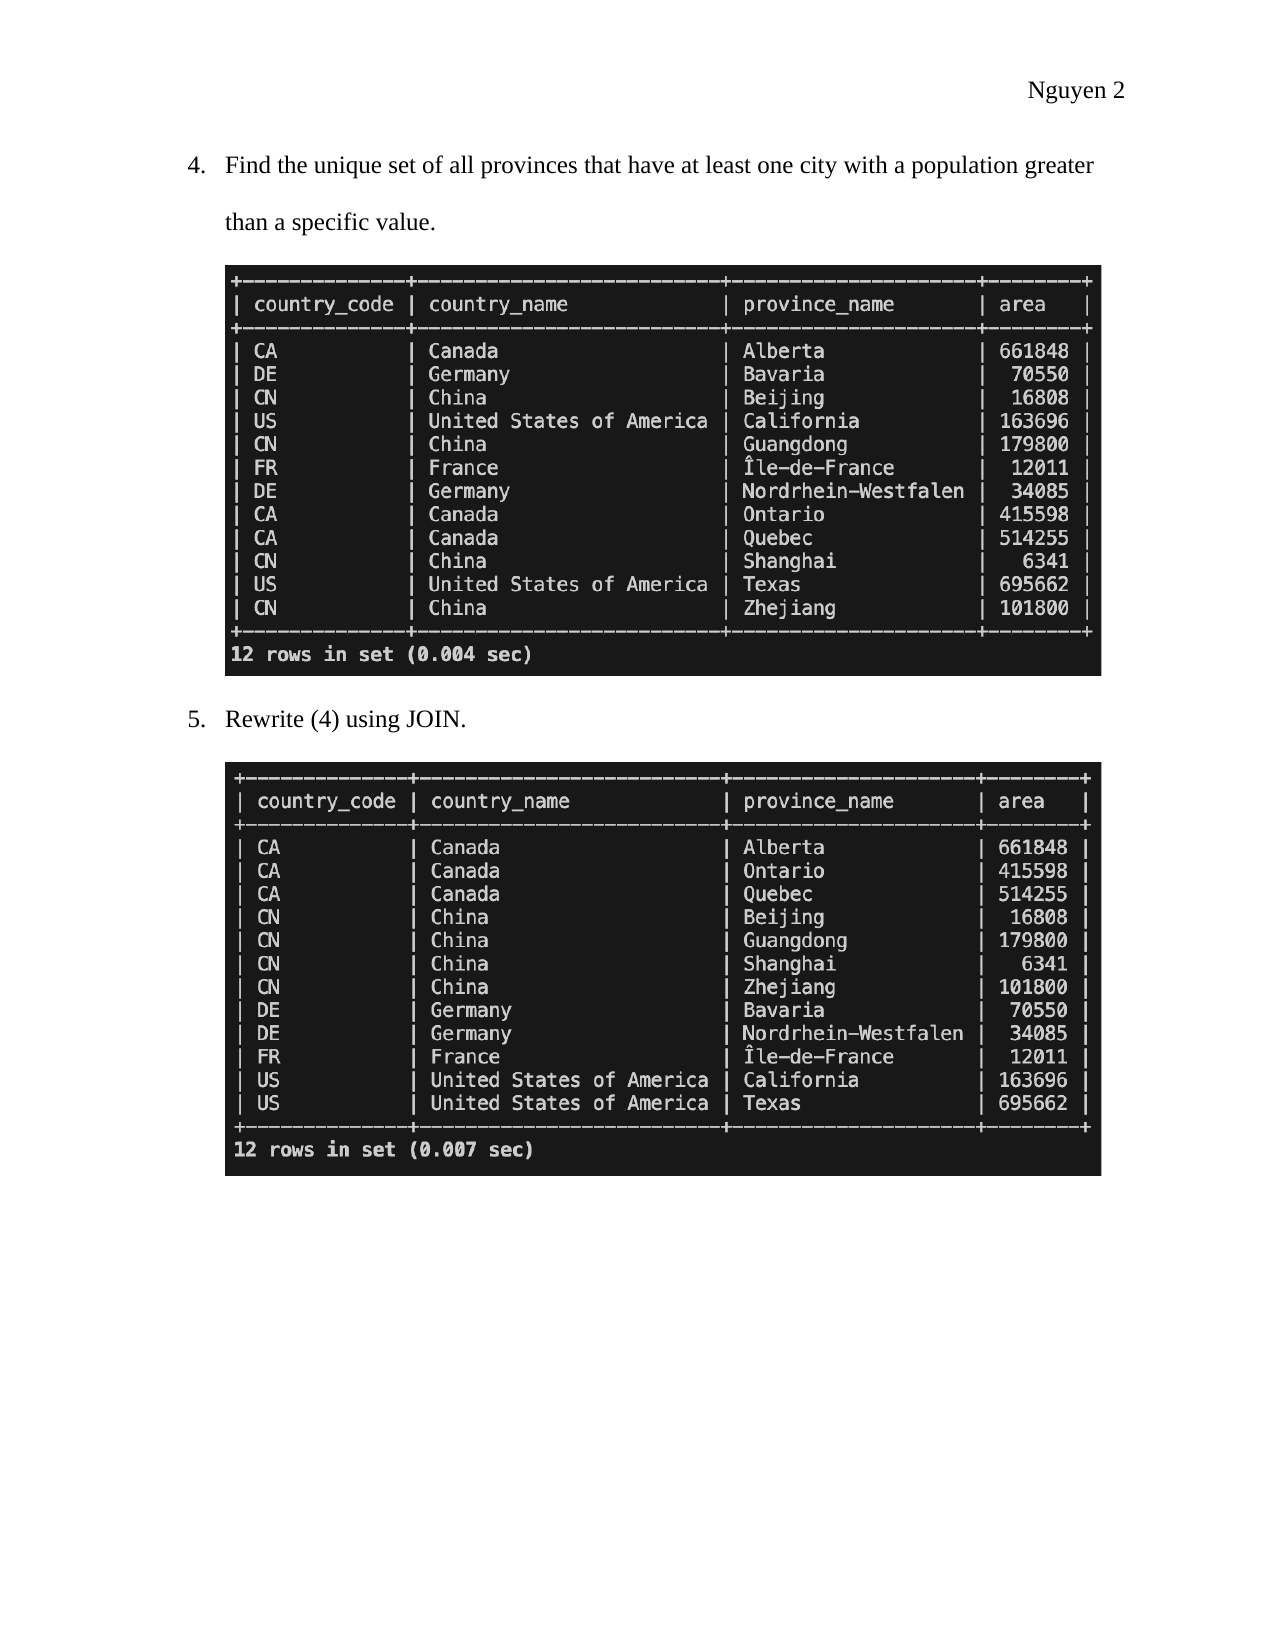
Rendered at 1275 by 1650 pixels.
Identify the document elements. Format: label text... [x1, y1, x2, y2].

list Find the unique set of all provinces that have at least one city with a population greater than a specific value. [187, 150, 1125, 236]
list Rewrite (4) using JOIN. [187, 704, 1125, 733]
picture [225, 762, 1102, 1176]
picture [225, 265, 1102, 676]
